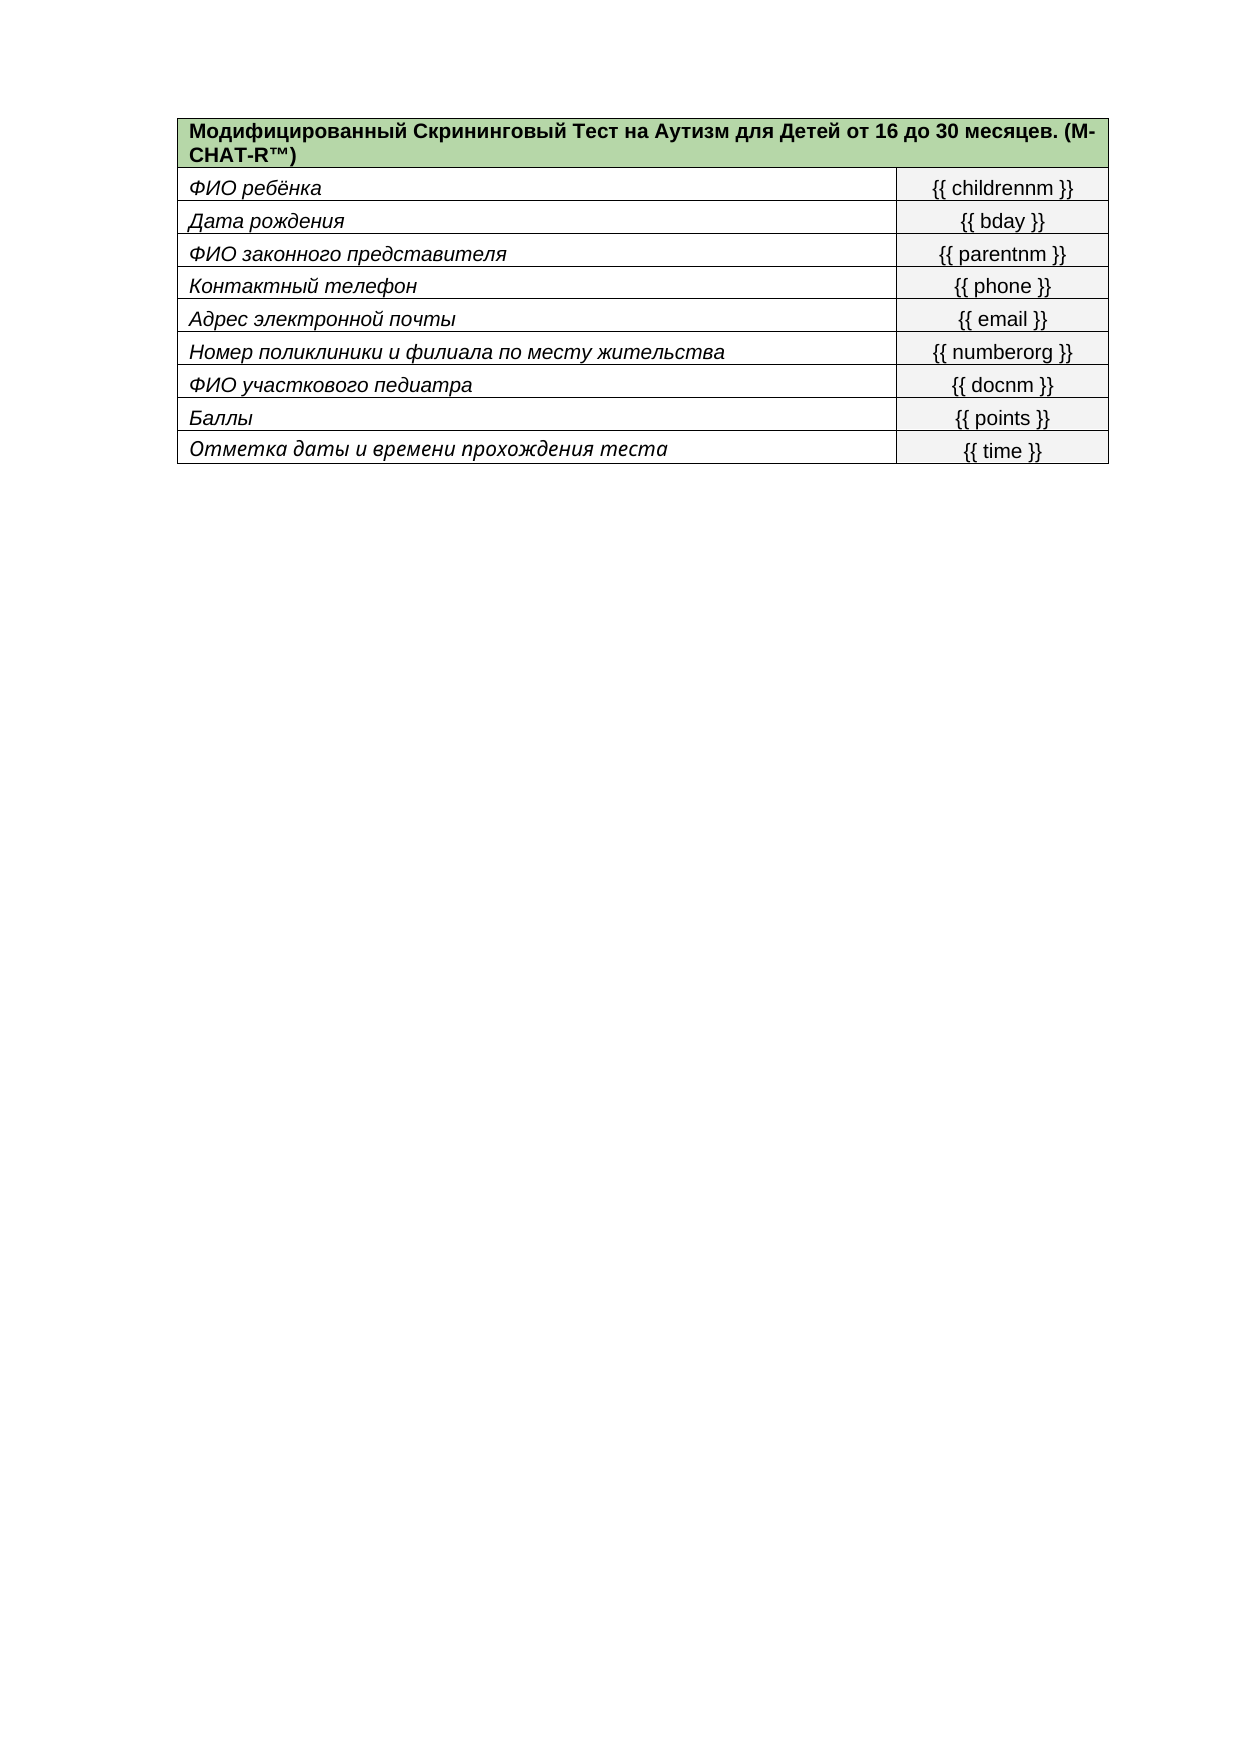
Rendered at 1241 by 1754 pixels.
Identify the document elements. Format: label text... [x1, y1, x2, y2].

table_cell Контактный телефон [178, 267, 896, 298]
table_cell ФИО участкового педиатра [178, 365, 896, 397]
table_cell {{ bday }} [897, 201, 1108, 233]
table_cell {{ phone }} [897, 267, 1108, 298]
table_cell Адрес электронной почты [178, 299, 896, 331]
table_cell ФИО законного представителя [178, 234, 896, 266]
table_cell {{ parentnm }} [897, 234, 1108, 266]
table_cell ФИО ребёнка [178, 168, 896, 200]
table_cell Дата рождения [178, 201, 896, 233]
table_cell {{ numberorg }} [897, 332, 1108, 364]
table_cell {{ docnm }} [897, 365, 1108, 397]
table_cell Номер поликлиники и филиала по месту жительства [178, 332, 896, 364]
table_cell {{ childrennm }} [897, 168, 1108, 200]
table_cell Отметка даты и времени прохождения теста [178, 431, 896, 462]
table_cell {{ email }} [897, 299, 1108, 331]
table_cell Баллы [178, 398, 896, 429]
table_cell {{ points }} [897, 398, 1108, 429]
table_header Модифицированный Скрининговый Тест на Аутизм для Детей от 16 до 30 месяцев. (M-CHAT-R™) [178, 119, 1108, 167]
table_cell {{ time }} [897, 431, 1108, 462]
